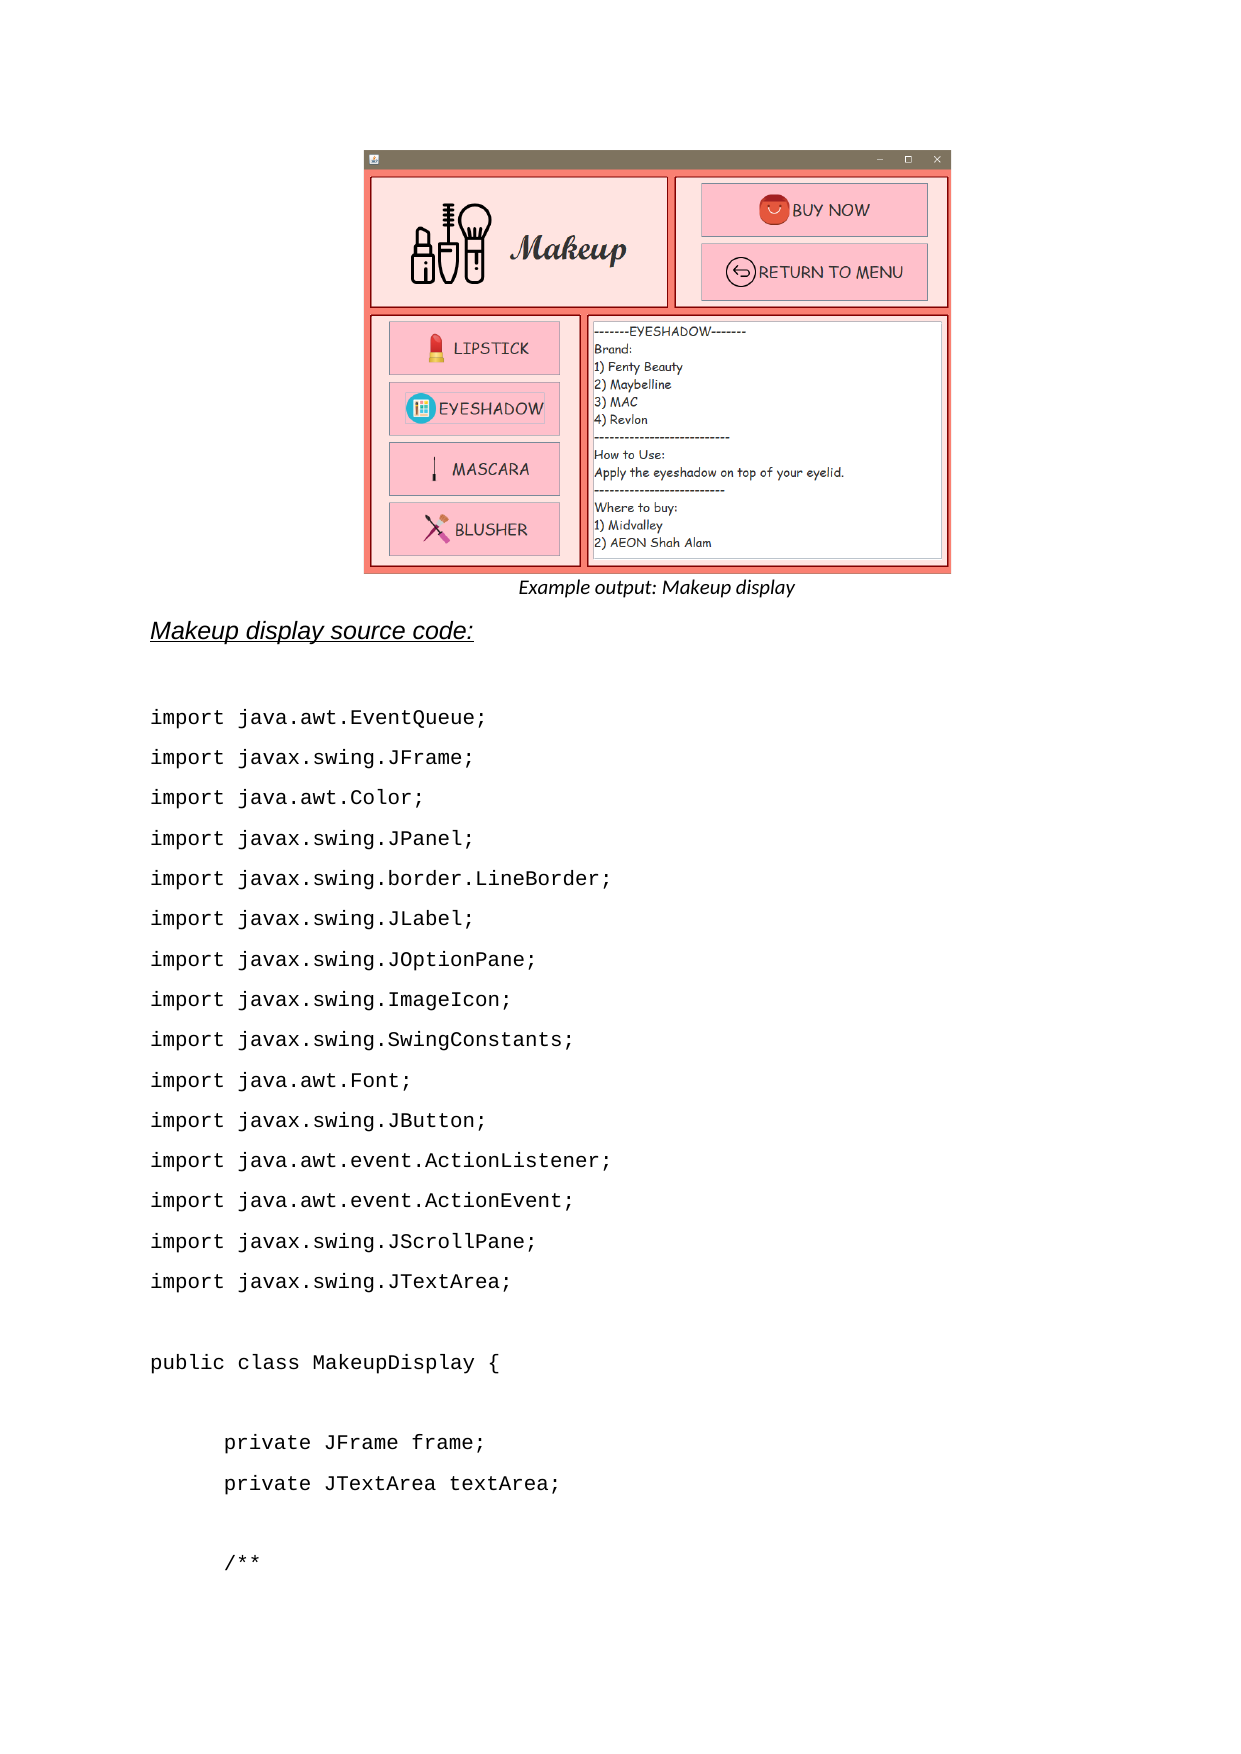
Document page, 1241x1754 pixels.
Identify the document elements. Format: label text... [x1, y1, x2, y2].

text private JFrame frame; [150, 1432, 1090, 1456]
text private JTextArea textArea; [150, 1473, 1090, 1496]
text import javax.swing.JPanel; [150, 828, 1090, 851]
text import java.awt.Color; [150, 787, 1090, 811]
text import javax.swing.JScrollPane; [150, 1231, 1090, 1254]
text Makeup display source code: [150, 616, 1090, 645]
list Example output: Makeup display [225, 574, 1090, 599]
text import javax.swing.JFrame; [150, 747, 1090, 771]
picture [363, 150, 952, 574]
text import javax.swing.SwingConstants; [150, 1029, 1090, 1053]
text import javax.swing.JLabel; [150, 908, 1090, 932]
text import java.awt.Font; [150, 1069, 1090, 1093]
text import javax.swing.JButton; [150, 1110, 1090, 1133]
text import java.awt.EventQueue; [150, 707, 1090, 730]
text import javax.swing.JTextArea; [150, 1271, 1090, 1295]
text /** [150, 1553, 1090, 1577]
text public class MakeupDisplay { [150, 1352, 1090, 1375]
text import javax.swing.border.LineBorder; [150, 868, 1090, 892]
text import javax.swing.ImageIcon; [150, 989, 1090, 1013]
text import java.awt.event.ActionListener; [150, 1150, 1090, 1174]
text import javax.swing.JOptionPane; [150, 949, 1090, 972]
text import java.awt.event.ActionEvent; [150, 1191, 1090, 1214]
